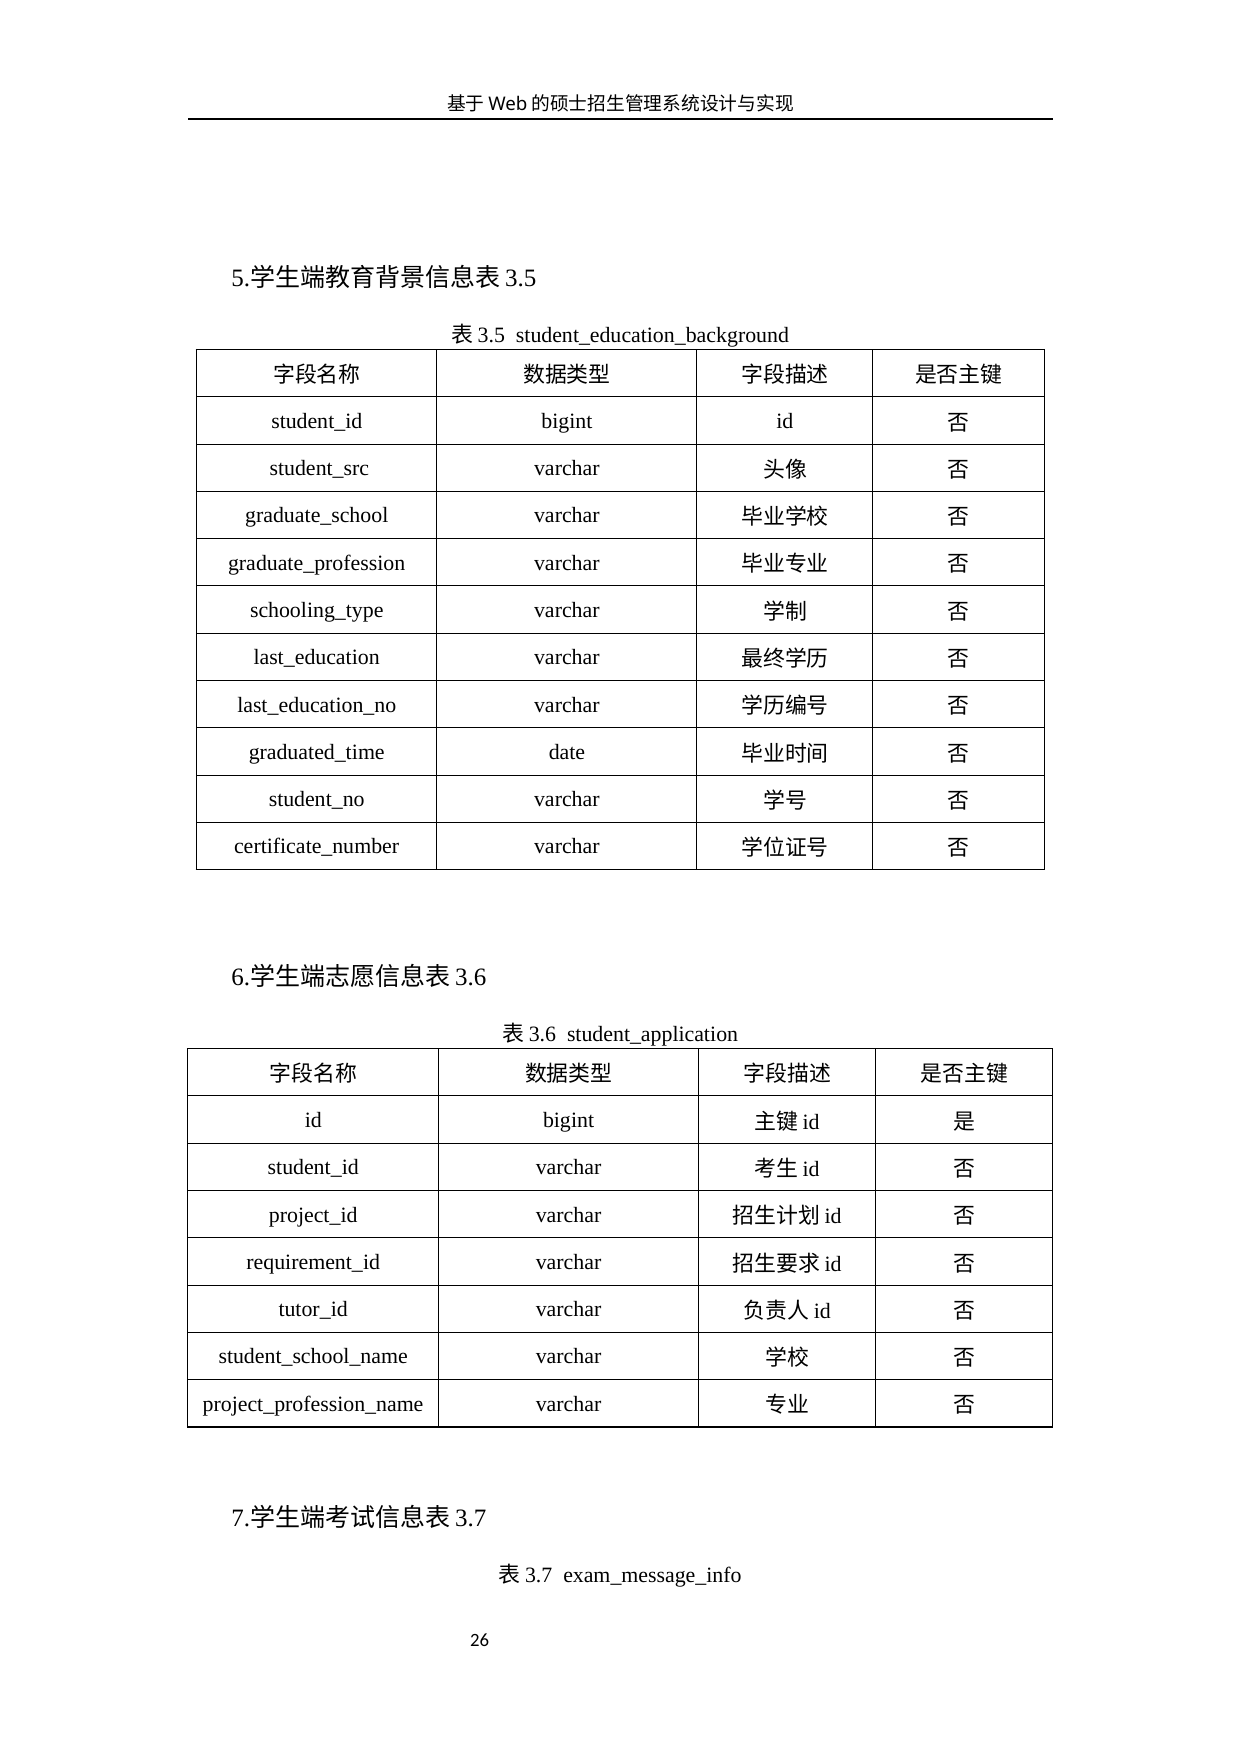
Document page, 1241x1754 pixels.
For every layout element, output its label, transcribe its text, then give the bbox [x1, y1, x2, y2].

table_cell 否 [876, 1191, 1052, 1237]
table_header 数据类型 [439, 1049, 698, 1095]
table_cell varchar [437, 681, 696, 727]
table_cell 否 [873, 776, 1044, 822]
table_cell 否 [876, 1286, 1052, 1332]
table_cell graduated_time [197, 728, 436, 774]
table_cell varchar [439, 1238, 698, 1284]
table_header 字段名称 [188, 1049, 438, 1095]
table_cell 否 [873, 586, 1044, 633]
table_cell project_id [188, 1191, 438, 1237]
text 7.学生端考试信息表3.7 [187, 1483, 1053, 1548]
table_cell varchar [439, 1333, 698, 1379]
table_cell student_src [197, 445, 436, 491]
table_cell varchar [439, 1286, 698, 1332]
table_cell id [188, 1096, 438, 1143]
table_cell 专业 [699, 1380, 875, 1426]
table_cell graduate_school [197, 492, 436, 538]
table_cell id [697, 397, 872, 443]
table_cell 是 [876, 1096, 1052, 1143]
table_cell varchar [439, 1191, 698, 1237]
table_cell 否 [876, 1380, 1052, 1426]
table_cell 否 [876, 1238, 1052, 1284]
table_cell 考生id [699, 1144, 875, 1190]
table_cell 头像 [697, 445, 872, 491]
table_cell 学制 [697, 586, 872, 633]
table_cell 否 [873, 823, 1044, 869]
table_cell 否 [876, 1144, 1052, 1190]
table_cell 否 [873, 728, 1044, 774]
table_cell student_no [197, 776, 436, 822]
table_cell tutor_id [188, 1286, 438, 1332]
table_cell 学校 [699, 1333, 875, 1379]
table_header 是否主键 [876, 1049, 1052, 1095]
table_header 数据类型 [437, 350, 696, 396]
table_cell 毕业学校 [697, 492, 872, 538]
table_cell varchar [437, 539, 696, 585]
table_cell date [437, 728, 696, 774]
table_header 字段描述 [699, 1049, 875, 1095]
table_cell 学位证号 [697, 823, 872, 869]
table_cell bigint [437, 397, 696, 443]
table_cell 毕业时间 [697, 728, 872, 774]
table_cell 毕业专业 [697, 539, 872, 585]
table_cell 否 [873, 445, 1044, 491]
table_cell 否 [873, 492, 1044, 538]
table_cell 否 [873, 634, 1044, 680]
table_cell 否 [876, 1333, 1052, 1379]
table_cell 学历编号 [697, 681, 872, 727]
table_cell schooling_type [197, 586, 436, 633]
table_cell student_id [197, 397, 436, 443]
table_cell 否 [873, 397, 1044, 443]
table_cell varchar [437, 823, 696, 869]
text 表3.6 student_application [187, 1016, 1053, 1048]
table_cell varchar [437, 492, 696, 538]
table_cell varchar [437, 634, 696, 680]
table_cell last_education_no [197, 681, 436, 727]
table_cell bigint [439, 1096, 698, 1143]
table_cell varchar [437, 445, 696, 491]
table_cell 学号 [697, 776, 872, 822]
table_cell student_id [188, 1144, 438, 1190]
table_cell certificate_number [197, 823, 436, 869]
table_cell graduate_profession [197, 539, 436, 585]
table_cell 招生要求id [699, 1238, 875, 1284]
table_cell 否 [873, 539, 1044, 585]
table_cell student_school_name [188, 1333, 438, 1379]
table_cell varchar [437, 776, 696, 822]
table_header 字段描述 [697, 350, 872, 396]
table_cell 否 [873, 681, 1044, 727]
table_cell 招生计划id [699, 1191, 875, 1237]
text 5.学生端教育背景信息表3.5 [187, 243, 1053, 308]
table_cell last_education [197, 634, 436, 680]
table_cell 主键id [699, 1096, 875, 1143]
table_cell requirement_id [188, 1238, 438, 1284]
text 6.学生端志愿信息表3.6 [187, 942, 1053, 1007]
table_cell varchar [439, 1380, 698, 1426]
table_cell 负责人id [699, 1286, 875, 1332]
text 表3.5 student_education_background [187, 317, 1053, 349]
table_cell 最终学历 [697, 634, 872, 680]
table_cell varchar [437, 586, 696, 633]
table_header 字段名称 [197, 350, 436, 396]
table_cell project_profession_name [188, 1380, 438, 1426]
table_cell varchar [439, 1144, 698, 1190]
table_header 是否主键 [873, 350, 1044, 396]
text 表3.7 exam_message_info [187, 1557, 1053, 1589]
